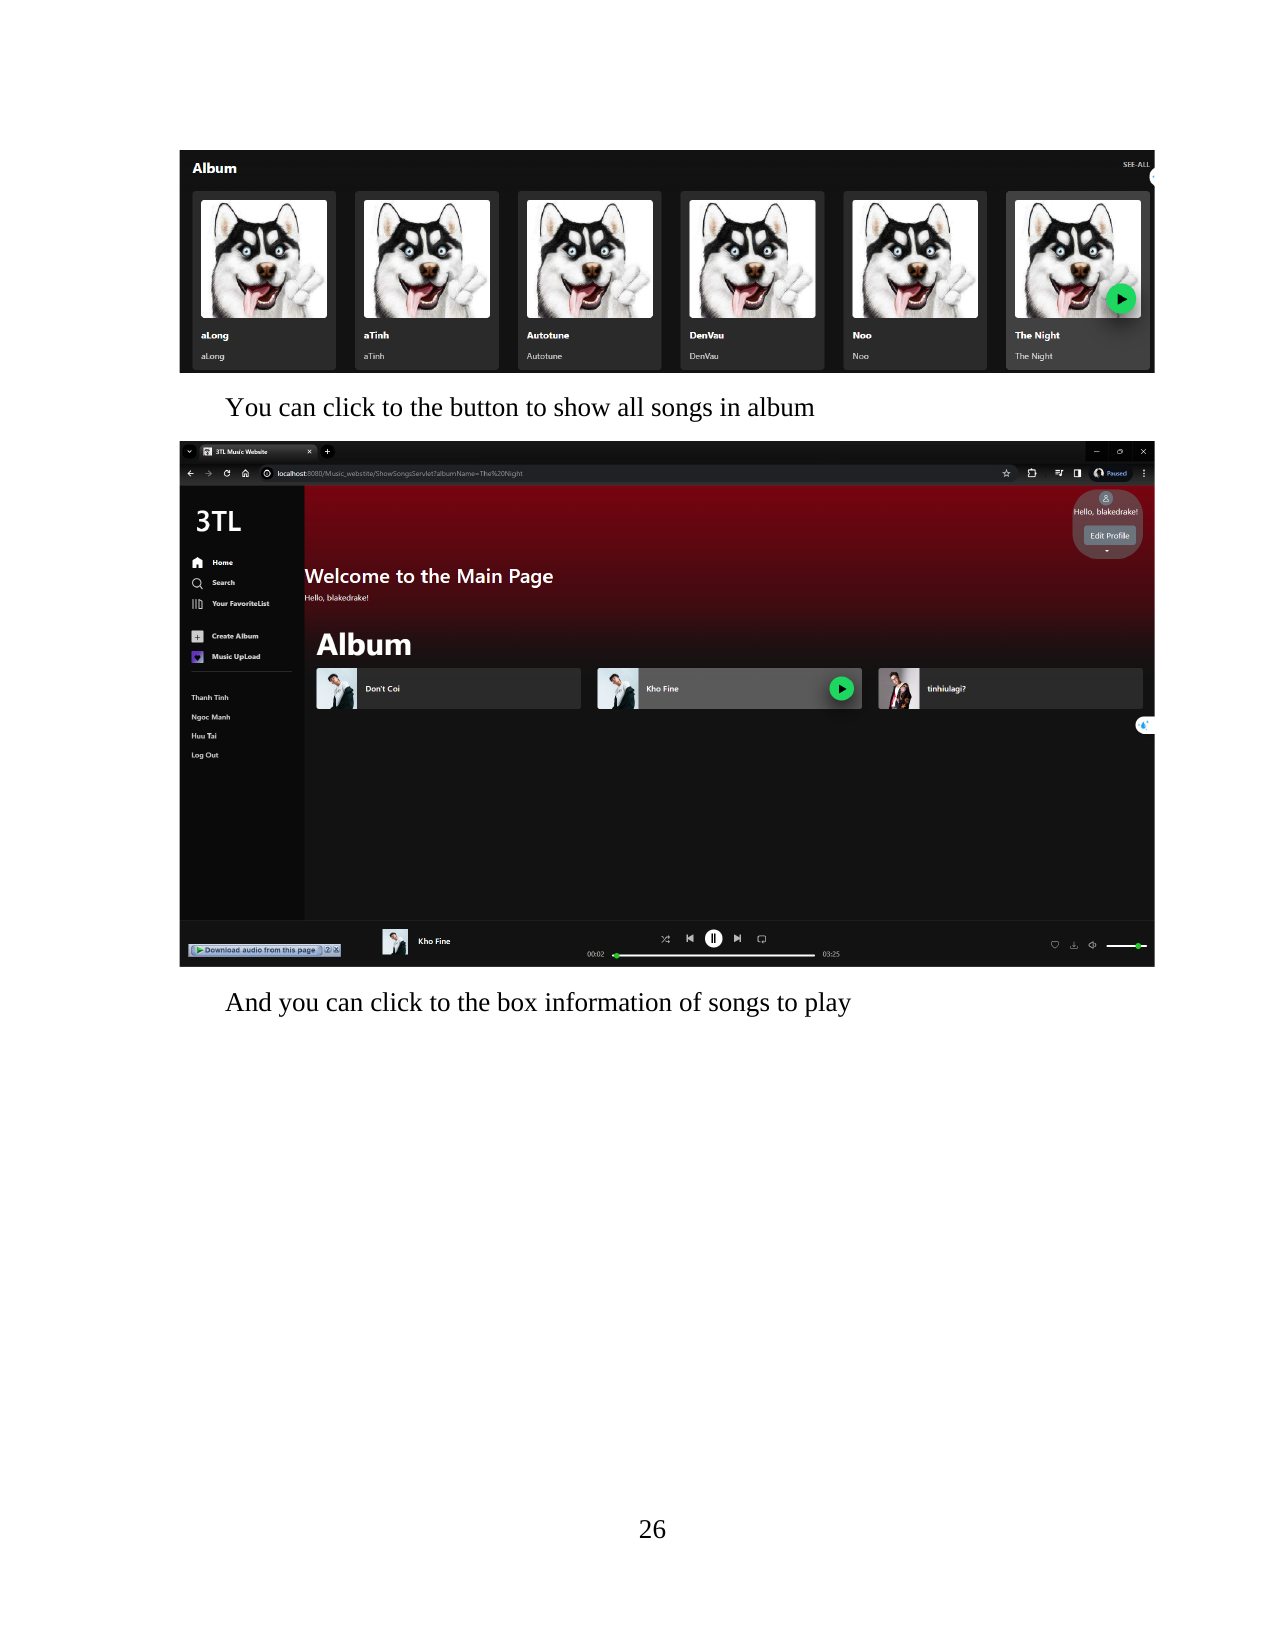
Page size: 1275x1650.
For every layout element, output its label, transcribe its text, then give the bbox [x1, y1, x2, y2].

text And you can click to the box information of songs to play [150, 986, 1125, 1017]
picture [179, 150, 1155, 373]
text You can click to the button to show all songs in album [150, 392, 1125, 423]
picture [179, 441, 1155, 967]
